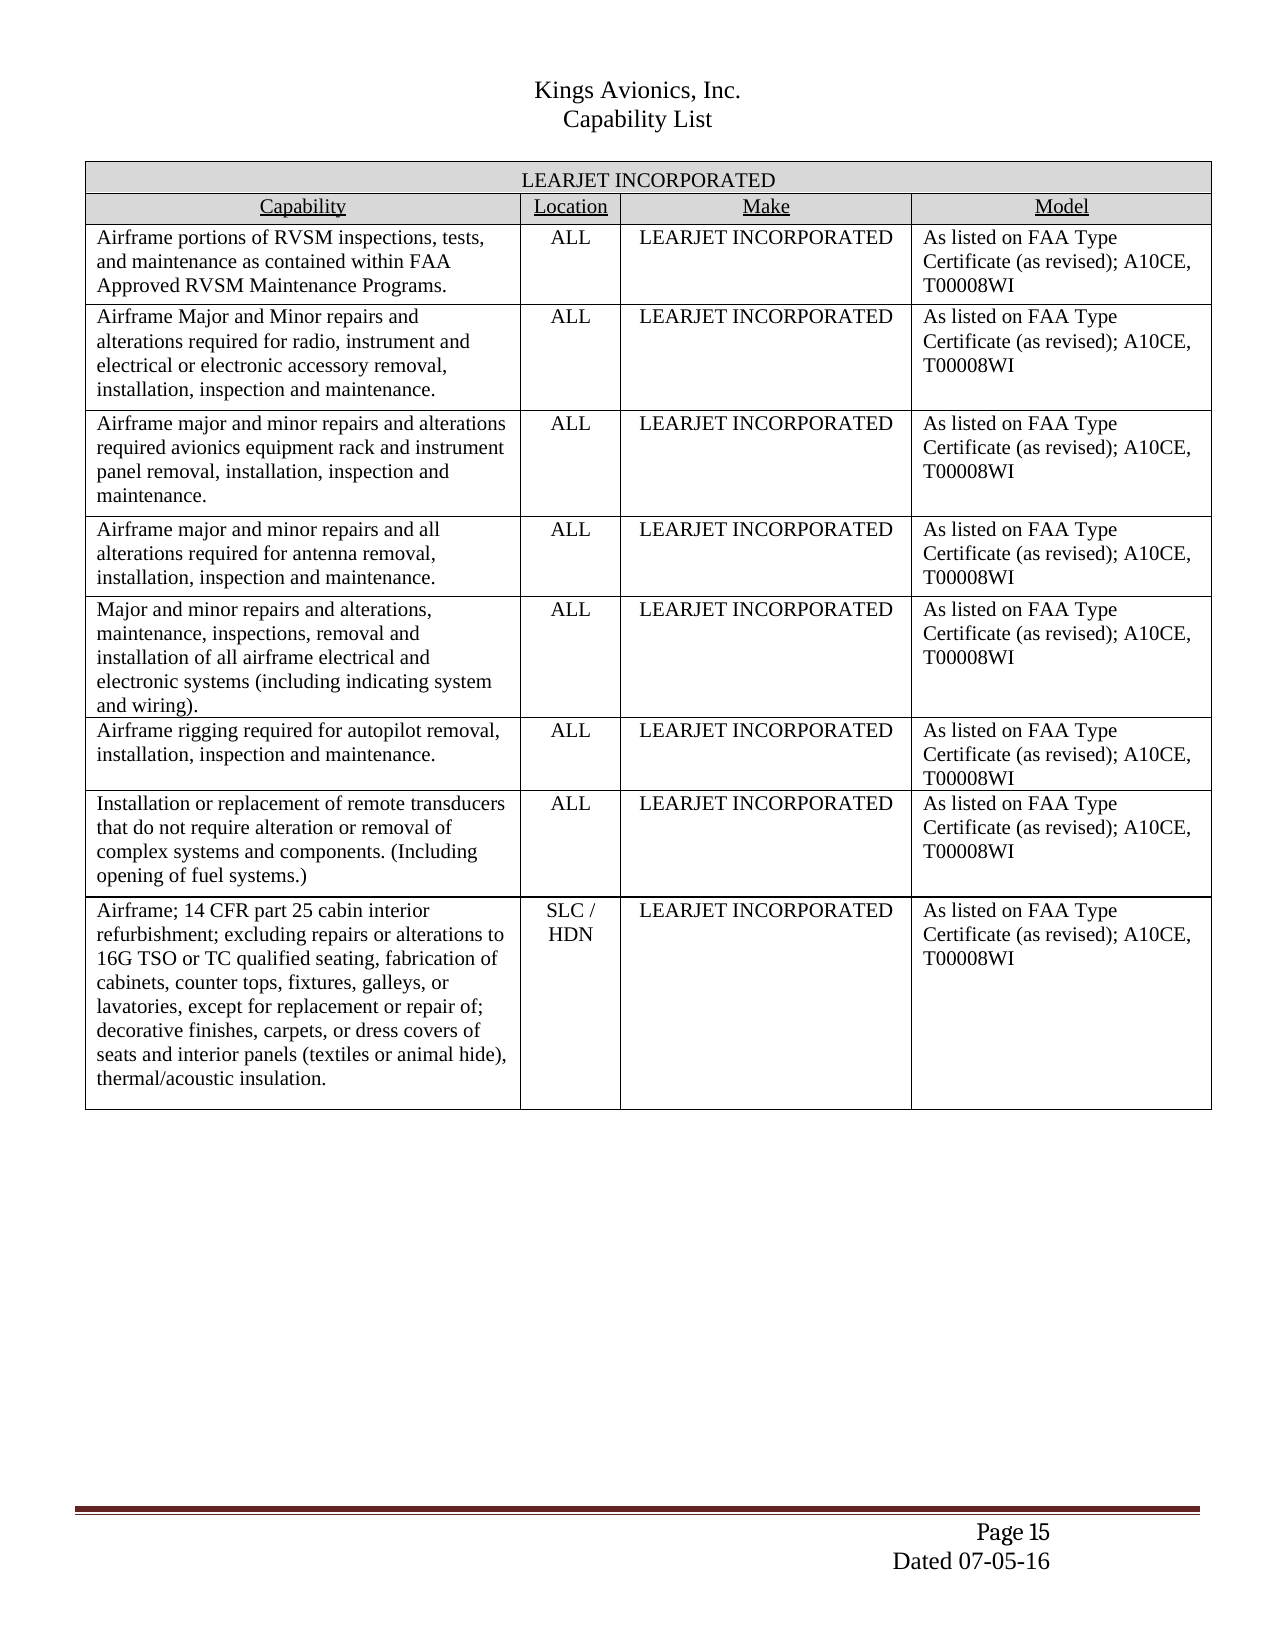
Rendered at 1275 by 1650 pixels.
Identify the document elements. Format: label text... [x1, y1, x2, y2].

table_cell As listed on FAA Type Certificate (as revised); A10CE, T00008WI [912, 225, 1211, 303]
table_cell As listed on FAA Type Certificate (as revised); A10CE, T00008WI [912, 597, 1211, 717]
table_cell As listed on FAA Type Certificate (as revised); A10CE, T00008WI [912, 791, 1211, 896]
table_cell LEARJET INCORPORATED [621, 791, 911, 896]
table_cell LEARJET INCORPORATED [621, 718, 911, 790]
table_cell Airframe major and minor repairs and all alterations required for antenna removal, installation, inspection and maintenance. [86, 517, 520, 596]
table_cell ALL [521, 718, 620, 790]
table_cell LEARJET INCORPORATED [621, 411, 911, 516]
table_cell Airframe Major and Minor repairs and alterations required for radio, instrument and electrical or electronic accessory removal, installation, inspection and maintenance. [86, 305, 520, 410]
table_cell SLC / HDN [521, 898, 620, 1109]
table_cell LEARJET INCORPORATED [621, 305, 911, 410]
table_cell Capability [86, 194, 520, 224]
table_cell As listed on FAA Type Certificate (as revised); A10CE, T00008WI [912, 517, 1211, 596]
table_cell ALL [521, 791, 620, 896]
table_cell Make [621, 194, 911, 224]
table_cell LEARJET INCORPORATED [621, 597, 911, 717]
table_cell LEARJET INCORPORATED [621, 898, 911, 1109]
table_cell ALL [521, 517, 620, 596]
table_cell LEARJET INCORPORATED [621, 517, 911, 596]
table_cell Airframe major and minor repairs and alterations required avionics equipment rack and instrument panel removal, installation, inspection and maintenance. [86, 411, 520, 516]
table_cell Airframe rigging required for autopilot removal, installation, inspection and maintenance. [86, 718, 520, 790]
table_cell Airframe; 14 CFR part 25 cabin interior refurbishment; excluding repairs or alterations to 16G TSO or TC qualified seating, fabrication of cabinets, counter tops, fixtures, galleys, or lavatories, except for replacement or repair of; decorative finishes, carpets, or dress covers of seats and interior panels (textiles or animal hide), thermal/acoustic insulation. [86, 898, 520, 1109]
table_cell As listed on FAA Type Certificate (as revised); A10CE, T00008WI [912, 898, 1211, 1109]
table_cell Airframe portions of RVSM inspections, tests, and maintenance as contained within FAA Approved RVSM Maintenance Programs. [86, 225, 520, 303]
table_cell ALL [521, 411, 620, 516]
table_cell Location [521, 194, 620, 224]
table_cell Installation or replacement of remote transducers that do not require alteration or removal of complex systems and components. (Including opening of fuel systems.) [86, 791, 520, 896]
table_cell As listed on FAA Type Certificate (as revised); A10CE, T00008WI [912, 305, 1211, 410]
table_cell LEARJET INCORPORATED [621, 225, 911, 303]
table_cell As listed on FAA Type Certificate (as revised); A10CE, T00008WI [912, 718, 1211, 790]
table_header LEARJET INCORPORATED [86, 162, 1211, 192]
table_cell ALL [521, 305, 620, 410]
table_cell ALL [521, 225, 620, 303]
table_cell Major and minor repairs and alterations, maintenance, inspections, removal and installation of all airframe electrical and electronic systems (including indicating system and wiring). [86, 597, 520, 717]
table_cell Model [912, 194, 1211, 224]
table_cell ALL [521, 597, 620, 717]
table_cell As listed on FAA Type Certificate (as revised); A10CE, T00008WI [912, 411, 1211, 516]
